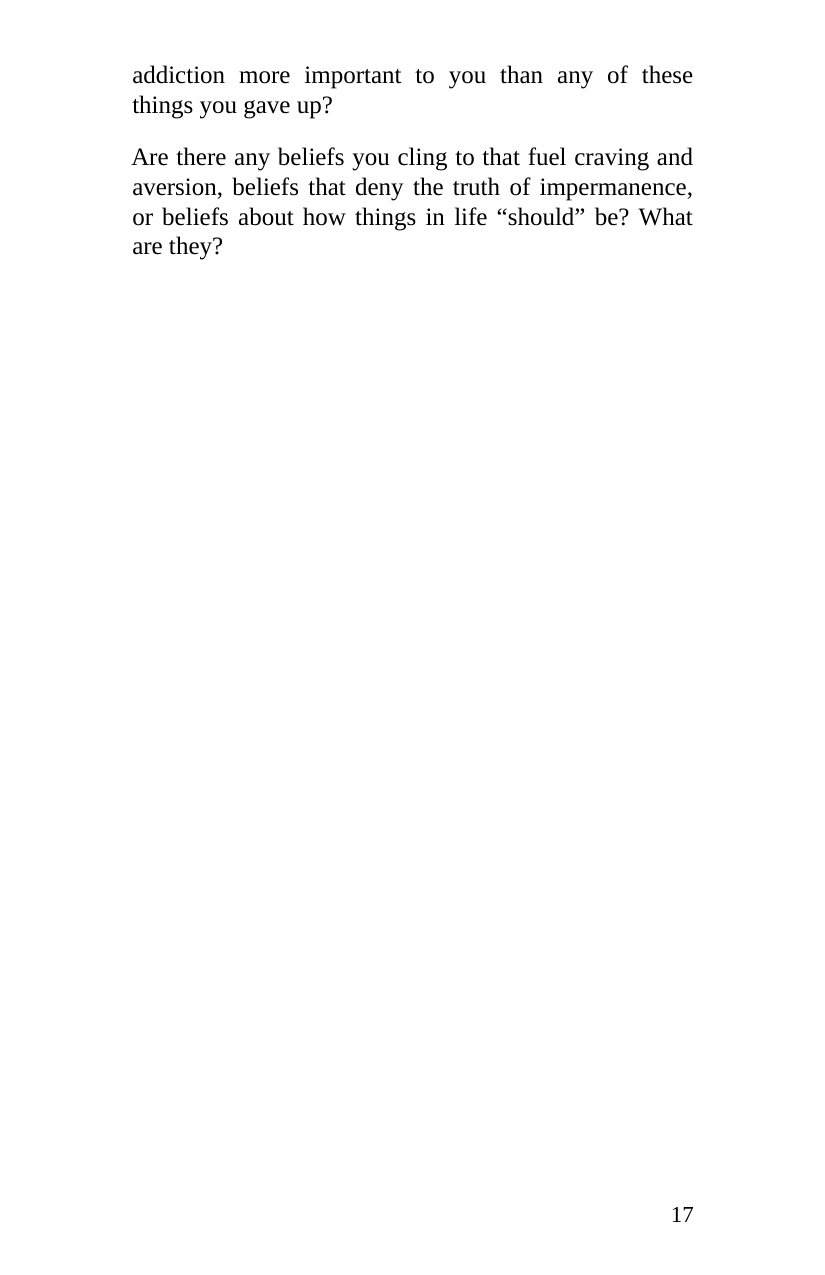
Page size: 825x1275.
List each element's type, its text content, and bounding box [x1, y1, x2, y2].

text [131, 60, 693, 118]
text Are there any beliefs you cling to that fuel craving and aversion, beliefs that deny the truth of impermanence, or beliefs about how things in life “should” be? What are they? [131, 142, 693, 260]
